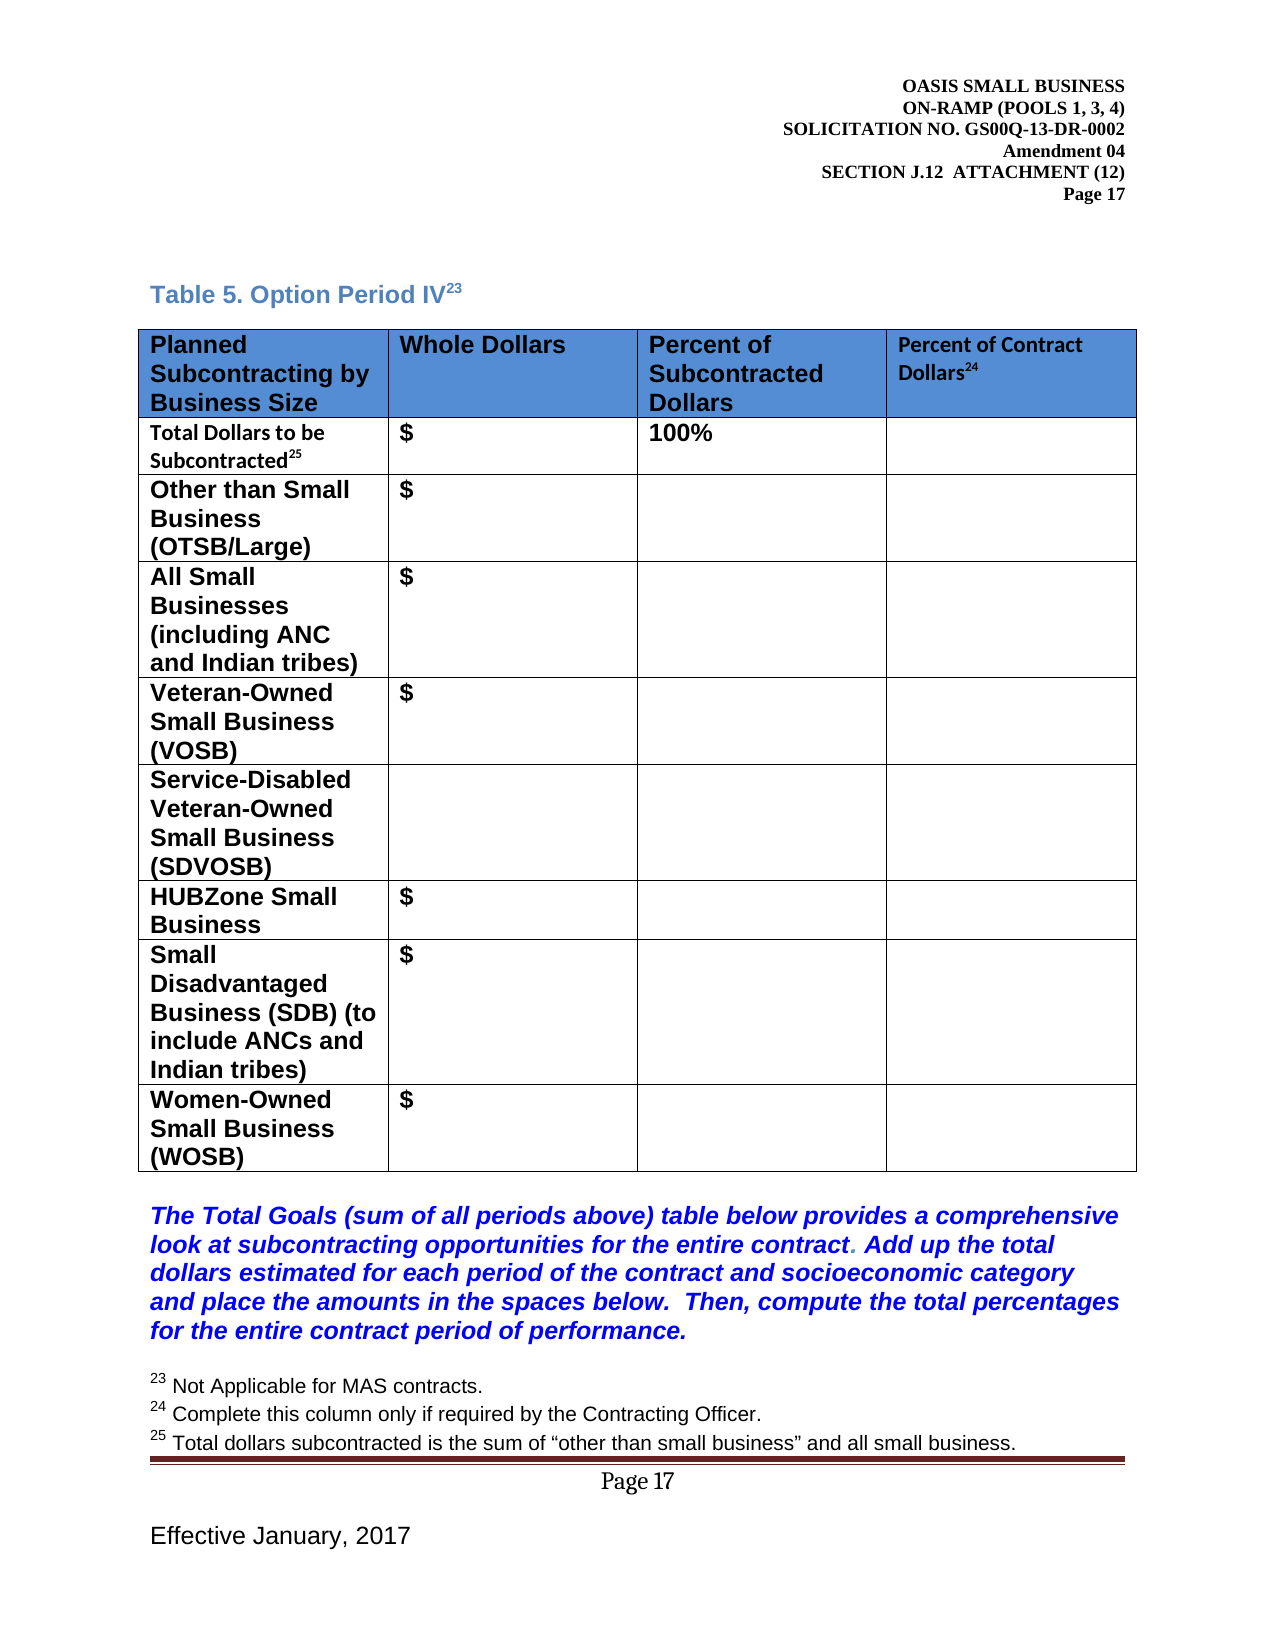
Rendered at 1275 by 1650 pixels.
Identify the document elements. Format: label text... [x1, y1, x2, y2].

table_header Percent of Subcontracted Dollars [638, 330, 886, 417]
table_header Planned Subcontracting by Business Size [139, 330, 388, 417]
table_cell [887, 418, 1136, 474]
table_cell [887, 475, 1136, 561]
table_cell Total Dollars to be Subcontracted [139, 418, 388, 474]
table_cell [638, 881, 886, 939]
table_header Percent of Contract Dollars [887, 330, 1136, 417]
table_cell [887, 765, 1136, 880]
table_cell $ [389, 562, 637, 677]
table_cell 100% [638, 418, 886, 474]
text The Total Goals (sum of all periods above) table below provides a comprehensive look at subcontracting opportunities for the entire contract. Add up the total dollars estimated for each period of the contract and socioeconomic category and place the amounts in the spaces below. Then, compute the total percentages for the entire contract period of performance. [150, 1201, 1125, 1344]
table_cell $ [389, 678, 637, 764]
table_cell [638, 940, 886, 1084]
table_header Whole Dollars [389, 330, 637, 417]
table_cell [887, 1085, 1136, 1171]
table_cell Women-Owned Small Business (WOSB) [139, 1085, 388, 1171]
table_cell [638, 475, 886, 561]
table_cell HUBZone Small Business [139, 881, 388, 939]
table_cell [638, 1085, 886, 1171]
table_cell Veteran-Owned Small Business (VOSB) [139, 678, 388, 764]
table_cell Service-Disabled Veteran-Owned Small Business (SDVOSB) [139, 765, 388, 880]
table_cell $ [389, 418, 637, 474]
table_cell Small Disadvantaged Business (SDB) (to include ANCs and Indian tribes) [139, 940, 388, 1084]
table_cell All Small Businesses (including ANC and Indian tribes) [139, 562, 388, 677]
table_cell [887, 881, 1136, 939]
table_cell [638, 562, 886, 677]
table_cell [389, 765, 637, 880]
table_cell [887, 678, 1136, 764]
table_cell $ [389, 475, 637, 561]
table_cell [887, 940, 1136, 1084]
table_cell [638, 678, 886, 764]
table_cell Other than Small Business (OTSB/Large) [139, 475, 388, 561]
table_cell $ [389, 1085, 637, 1171]
table_cell [638, 765, 886, 880]
table_cell $ [389, 881, 637, 939]
text Table 5. Option Period IV [150, 280, 1125, 308]
table_cell [887, 562, 1136, 677]
table_cell $ [389, 940, 637, 1084]
